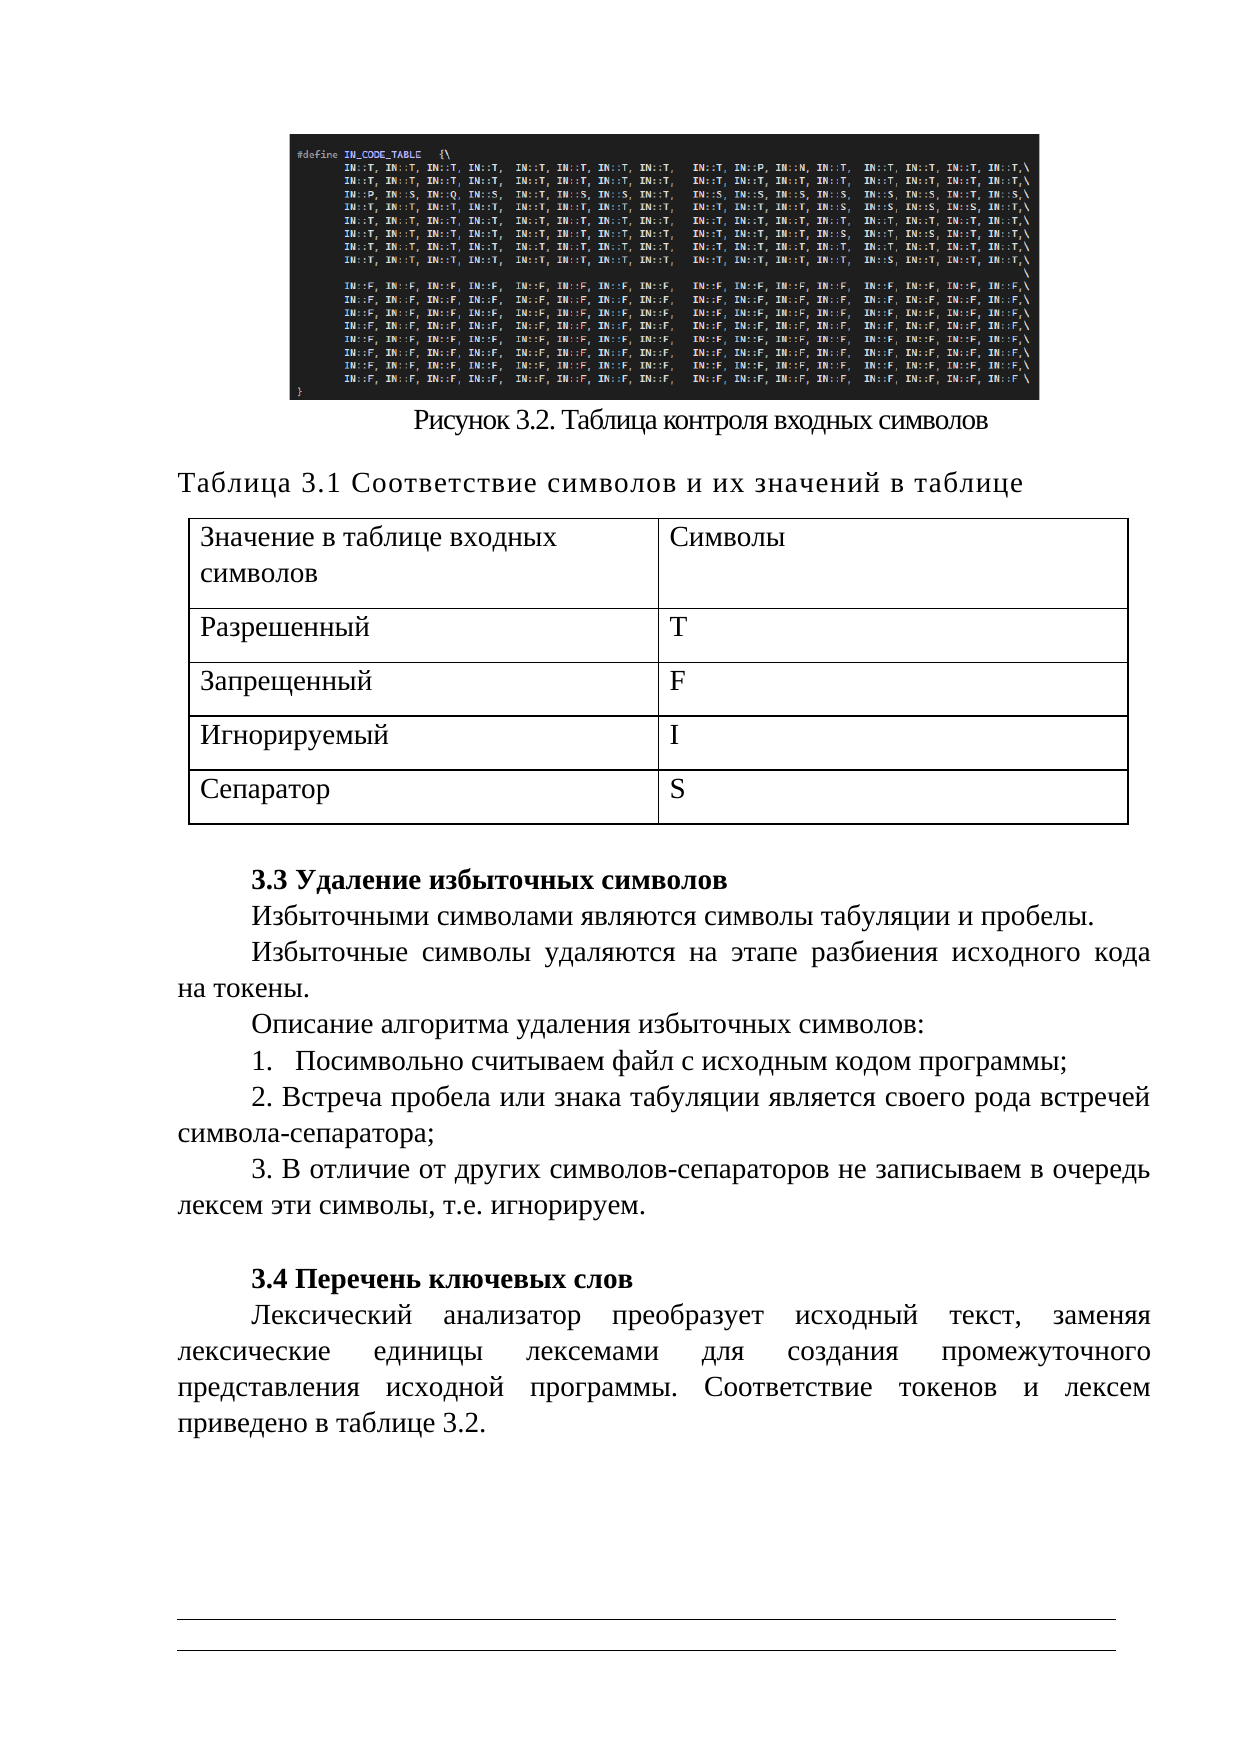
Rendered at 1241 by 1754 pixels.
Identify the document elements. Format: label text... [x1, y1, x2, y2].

table_cell T [659, 609, 1127, 661]
text 3. В отличие от других символов-сепараторов не записываем в очередь лексем эти символы, т.е. игнорируем. [177, 1151, 1152, 1221]
subtitle 3.4 Перечень ключевых слов [177, 1261, 1152, 1294]
text Описание алгоритма удаления избыточных символов: [177, 1007, 1152, 1040]
subtitle Таблица 3.1 Соответствие символов и их значений в таблице [177, 465, 1152, 498]
table_cell S [659, 771, 1127, 823]
text 2. Встреча пробела или знака табуляции является своего рода встречей символа-сепаратора; [177, 1079, 1152, 1149]
table_cell Разрешенный [190, 609, 658, 661]
table_cell Сепаратор [190, 771, 658, 823]
table_header Символы [659, 519, 1127, 608]
text Избыточные символы удаляются на этапе разбиения исходного кода на токены. [177, 934, 1152, 1004]
title Рисунок 3.2. Таблица контроля входных символов [177, 402, 1152, 436]
table_cell F [659, 663, 1127, 715]
table_cell Игнорируемый [190, 717, 658, 769]
table_cell Запрещенный [190, 663, 658, 715]
subtitle 3.3 Удаление избыточных символов [177, 862, 1152, 896]
text 1. Посимвольно считываем файл с исходным кодом программы; [177, 1043, 1152, 1076]
table_header Значение в таблице входных символов [190, 519, 658, 608]
picture [289, 134, 1040, 400]
text Избыточными символами являются символы табуляции и пробелы. [177, 898, 1152, 932]
table_cell I [659, 717, 1127, 769]
text Лексический анализатор преобразует исходный текст, заменяя лексические единицы лексемами для создания промежуточного представления исходной программы. Соответствие токенов и лексем приведено в таблице 3.2. [177, 1297, 1152, 1439]
